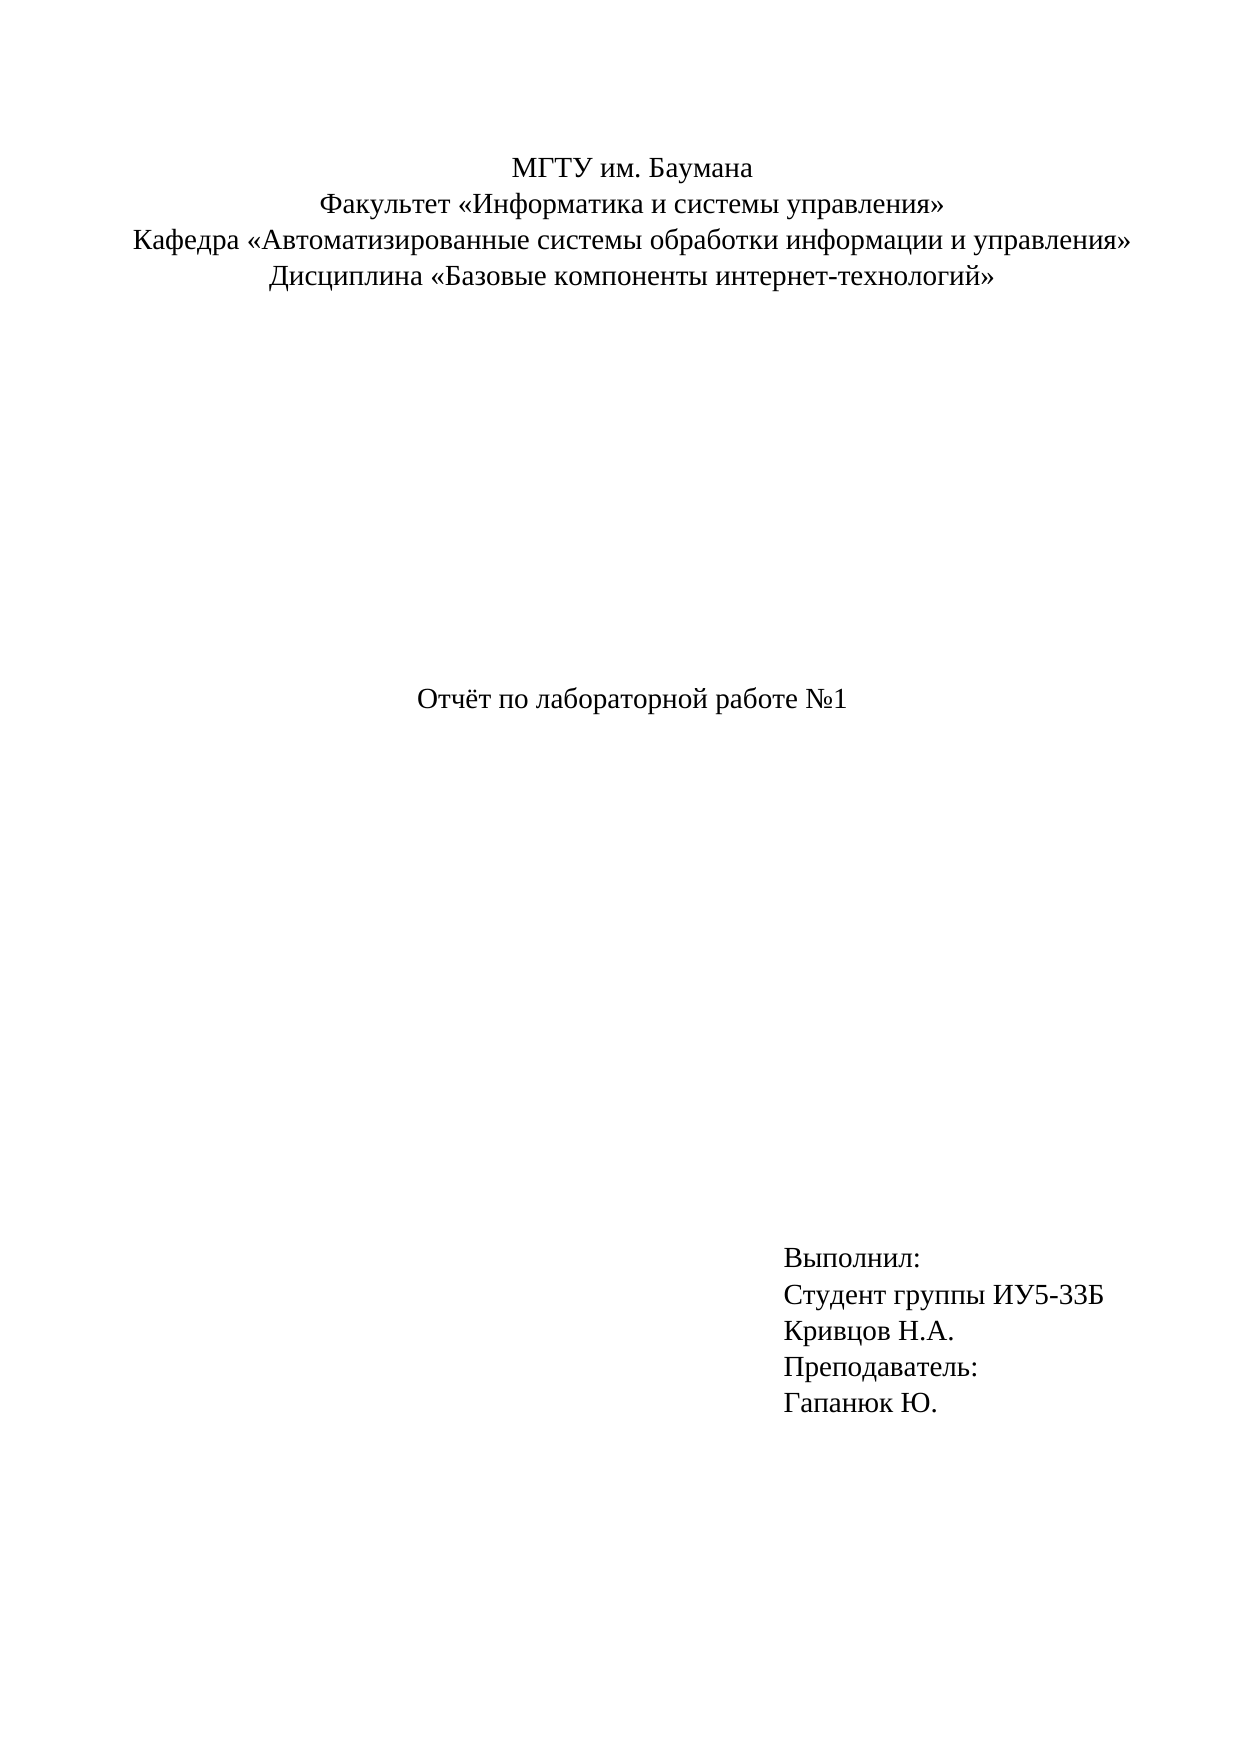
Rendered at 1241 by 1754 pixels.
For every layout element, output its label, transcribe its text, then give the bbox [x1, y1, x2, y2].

text МГТУ им. Баумана Факультет «Информатика и системы управления» Кафедра «Автоматизированные системы обработки информации и управления» Дисциплина «Базовые компоненты интернет-технологий» [112, 150, 1152, 292]
text Отчёт по лабораторной работе №1 [112, 681, 1152, 714]
